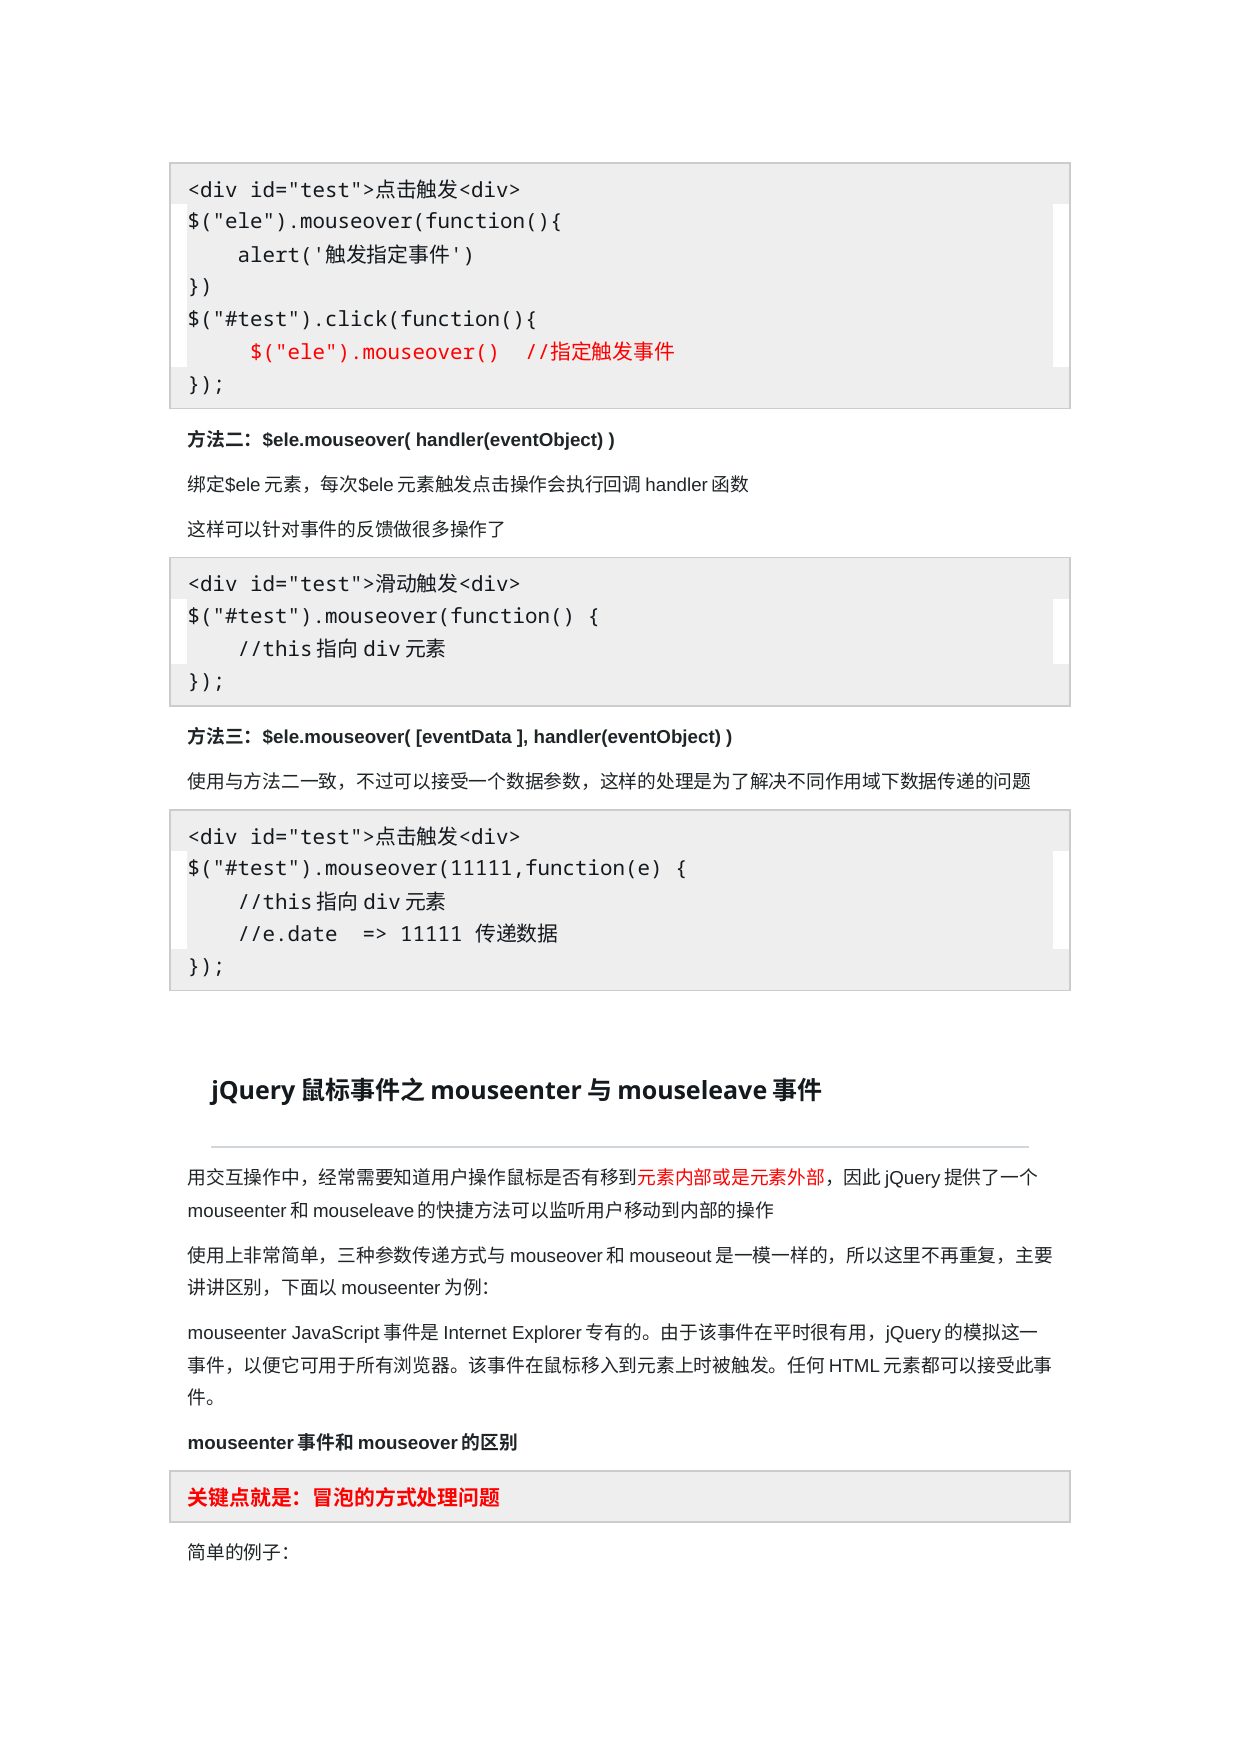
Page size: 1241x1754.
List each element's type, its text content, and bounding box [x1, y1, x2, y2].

text $("ele").mouseover() //指定触发事件 [187, 334, 1053, 357]
text }); [171, 357, 1069, 408]
text 这样可以针对事件的反馈做很多操作了 [187, 512, 1053, 544]
text <div id="test">滑动触发<div> [171, 558, 1069, 599]
text }); [171, 654, 1069, 705]
text $("#test").click(function(){ [187, 302, 1053, 334]
text $("ele").mouseover(function(){ [187, 204, 1053, 237]
text //this指向 div元素 [187, 884, 1053, 916]
text }); [171, 939, 1069, 990]
text 用交互操作中，经常需要知道用户操作鼠标是否有移到元素内部或是元素外部，因此jQuery提供了一个mouseenter和mouseleave的快捷方法可以监听用户移动到内部的操作 [187, 1160, 1053, 1225]
text 绑定$ele元素，每次$ele元素触发点击操作会执行回调 handler函数 [187, 467, 1053, 499]
text //e.date => 11111 传递数据 [187, 916, 1053, 939]
text 方法二：$ele.mouseover( handler(eventObject) ) [187, 422, 1053, 454]
text //this指向 div元素 [187, 632, 1053, 654]
text mouseenter事件和mouseover的区别 [187, 1425, 1053, 1458]
text <div id="test">点击触发<div> [171, 811, 1069, 851]
text 使用上非常简单，三种参数传递方式与mouseover和mouseout是一模一样的，所以这里不再重复，主要讲讲区别，下面以mouseenter为例： [187, 1238, 1053, 1303]
text mouseenter JavaScript事件是Internet Explorer专有的。由于该事件在平时很有用，jQuery的模拟这一事件，以便它可用于所有浏览器。该事件在鼠标移入到元素上时被触发。任何HTML元素都可以接受此事件。 [187, 1315, 1053, 1413]
text $("#test").mouseover(11111,function(e) { [187, 851, 1053, 884]
text <div id="test">点击触发<div> [171, 164, 1069, 204]
text 简单的例子： [187, 1535, 1053, 1568]
text alert('触发指定事件') [187, 237, 1053, 269]
text $("#test").mouseover(function() { [187, 599, 1053, 632]
text }) [187, 269, 1053, 302]
text 方法三：$ele.mouseover( [eventData ], handler(eventObject) ) [187, 719, 1053, 752]
text jQuery鼠标事件之mouseenter与mouseleave事件 [211, 1056, 1029, 1146]
text 使用与方法二一致，不过可以接受一个数据参数，这样的处理是为了解决不同作用域下数据传递的问题 [187, 764, 1053, 797]
text 关键点就是：冒泡的方式处理问题 [171, 1472, 1069, 1521]
